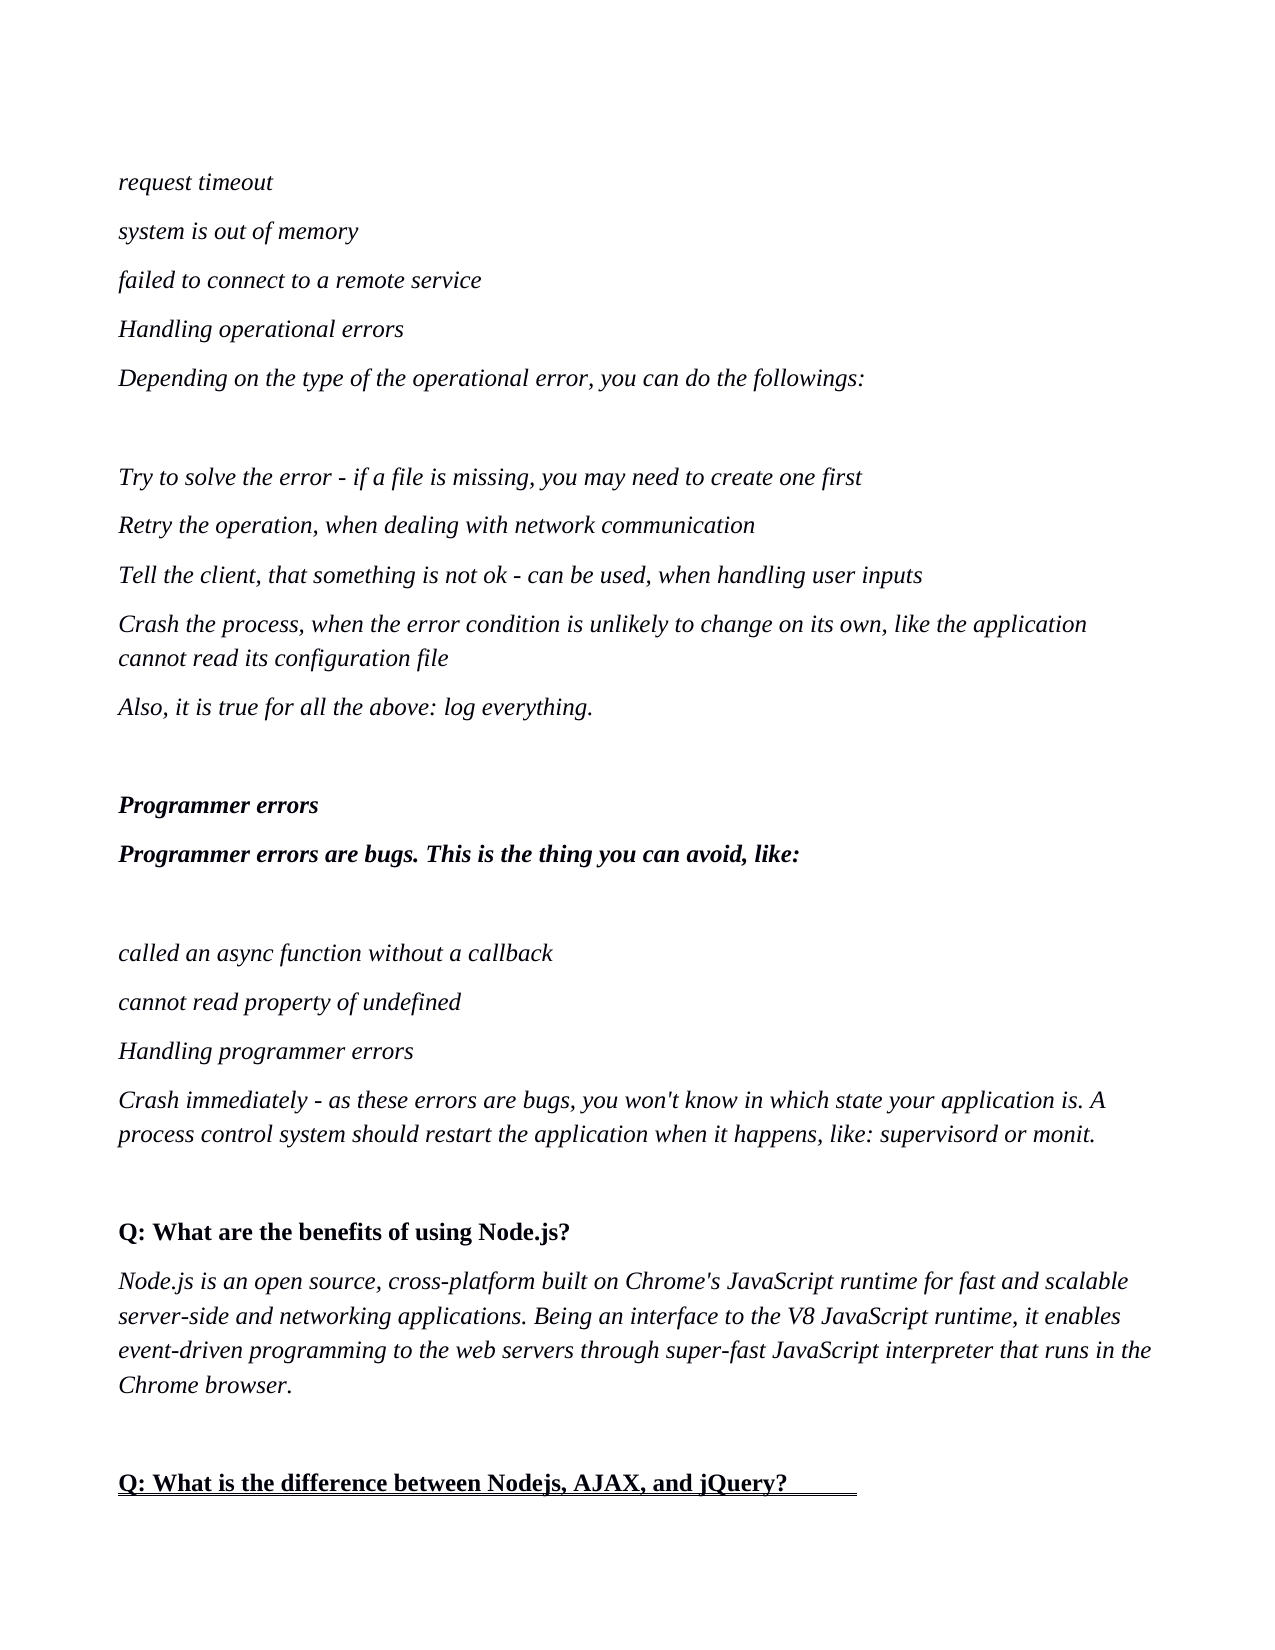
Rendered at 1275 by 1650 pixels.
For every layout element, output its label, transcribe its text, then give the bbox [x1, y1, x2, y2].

text Crash the process, when the error condition is unlikely to change on its own, like the application cannot read its configuration file [118, 609, 1157, 672]
text Also, it is true for all the above: log everything. [118, 692, 1157, 721]
text Try to solve the error - if a file is missing, you may need to create one first [118, 462, 1157, 490]
text Depending on the type of the operational error, you can do the followings: [118, 363, 1157, 392]
text cannot read property of undefined [118, 987, 1157, 1015]
text Handling operational errors [118, 314, 1157, 343]
text Q: What are the benefits of using Node.js? [118, 1217, 1157, 1246]
text request timeout [118, 167, 1157, 196]
text Programmer errors are bugs. This is the thing you can avoid, like: [118, 839, 1157, 868]
text Programmer errors [118, 790, 1157, 819]
text system is out of memory [118, 216, 1157, 245]
text failed to connect to a remote service [118, 265, 1157, 294]
text Tell the client, that something is not ok - can be used, when handling user inputs [118, 560, 1157, 588]
text called an async function without a callback [118, 938, 1157, 966]
text Q: What is the difference between Nodejs, AJAX, and jQuery? [118, 1468, 1157, 1497]
text Crash immediately - as these errors are bugs, you won't know in which state your application is. A process control system should restart the application when it happens, like: supervisord or monit. [118, 1085, 1157, 1148]
text Retry the operation, when dealing with network communication [118, 511, 1157, 539]
text Node.js is an open source, cross-platform built on Chrome's JavaScript runtime for fast and scalable server-side and networking applications. Being an interface to the V8 JavaScript runtime, it enables event-driven programming to the web servers through super-fast JavaScript interpreter that runs in the Chrome browser. [118, 1266, 1157, 1399]
text Handling programmer errors [118, 1036, 1157, 1064]
